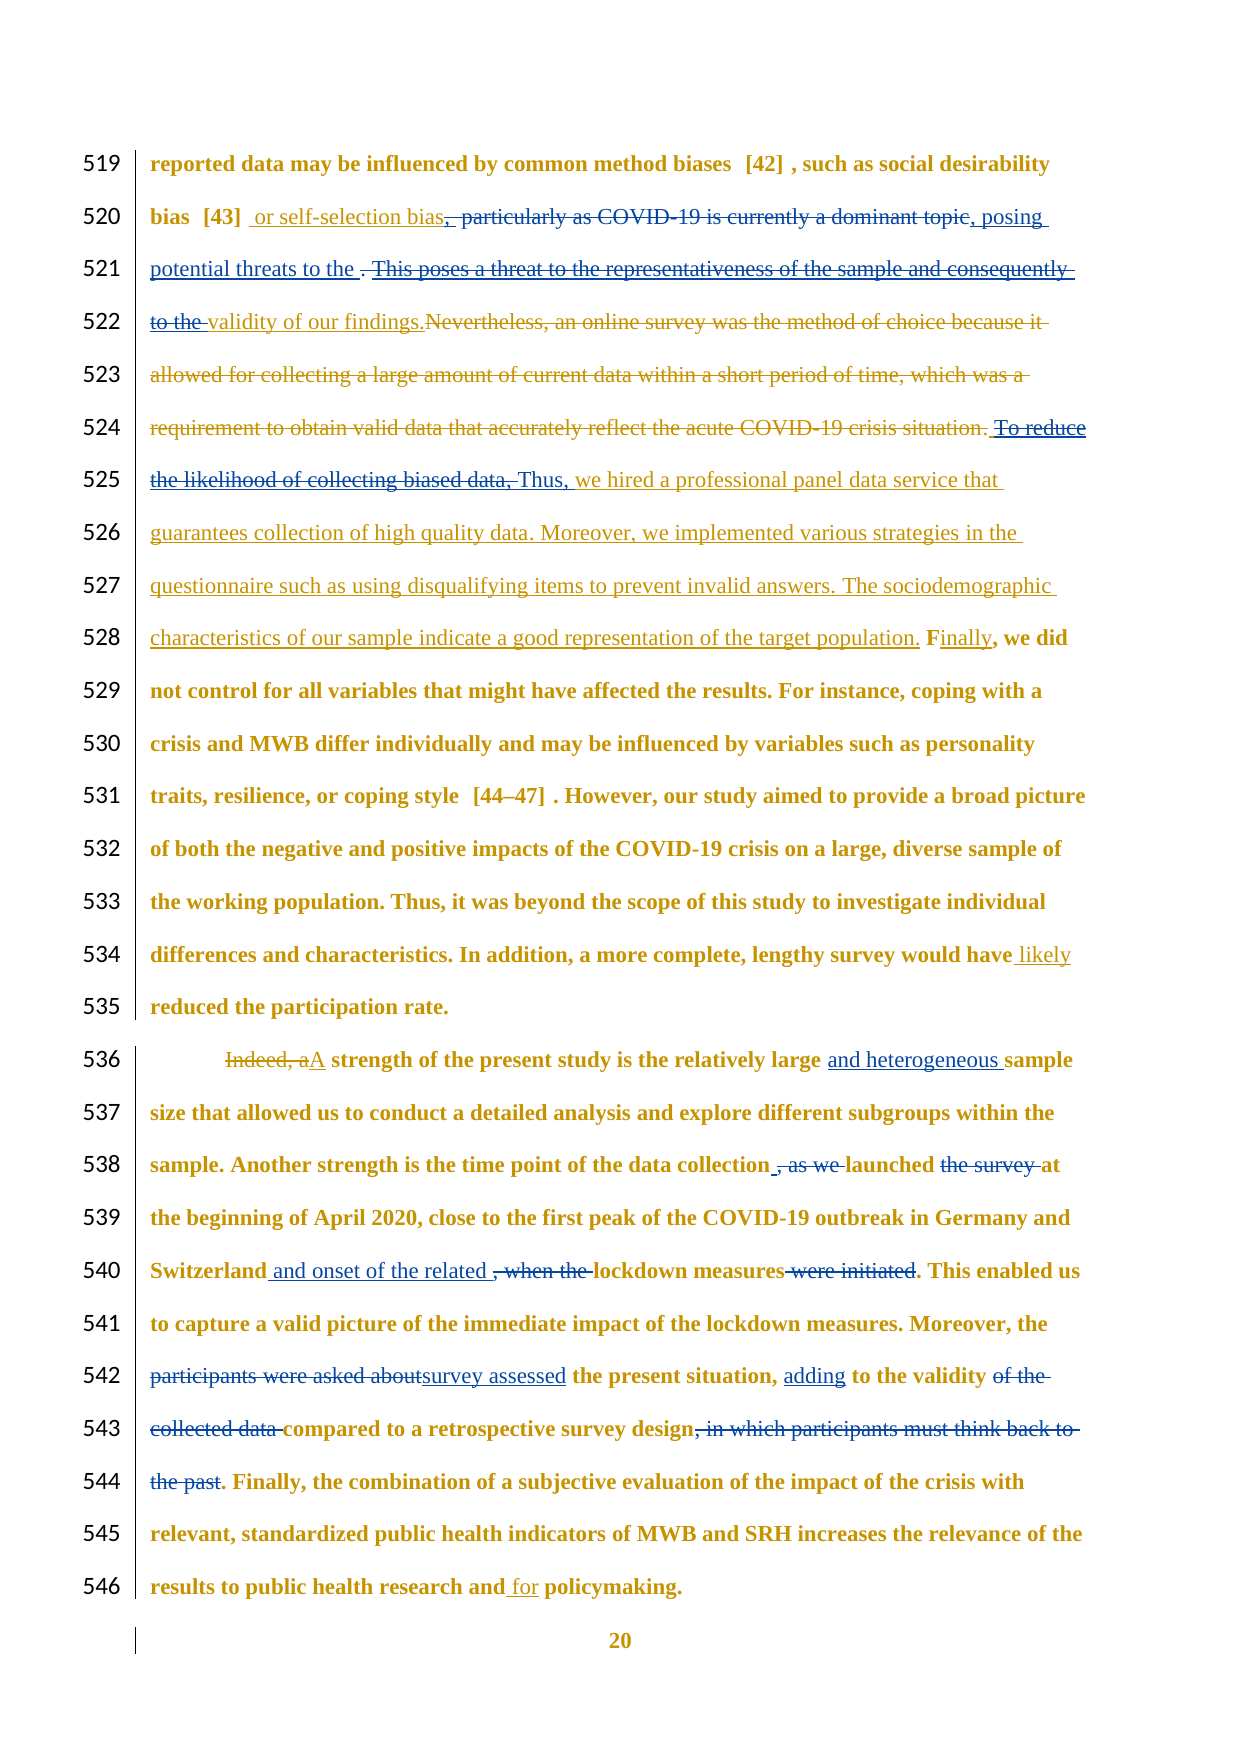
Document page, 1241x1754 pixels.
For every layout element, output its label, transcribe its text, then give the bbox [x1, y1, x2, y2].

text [150, 150, 1090, 1020]
text strength of the present study is the relatively large sample size that allowed us to conduct a detailed analysis and explore different subgroups within the sample. Another strength is the time point of the data collectionlaunched at the beginning of April 2020, close to the first peak of the COVID-19 outbreak in Germany and Switzerlandlockdown measures. This enabled us to capture a valid picture of the immediate impact of the lockdown measures. Moreover, the the present situation, to the validity compared to a retrospective survey design. Finally, the combination of a subjective evaluation of the impact of the crisis with relevant, standardized public health indicators of MWB and SRH increases the relevance of the results to public health research and policymaking. [150, 1046, 1090, 1599]
